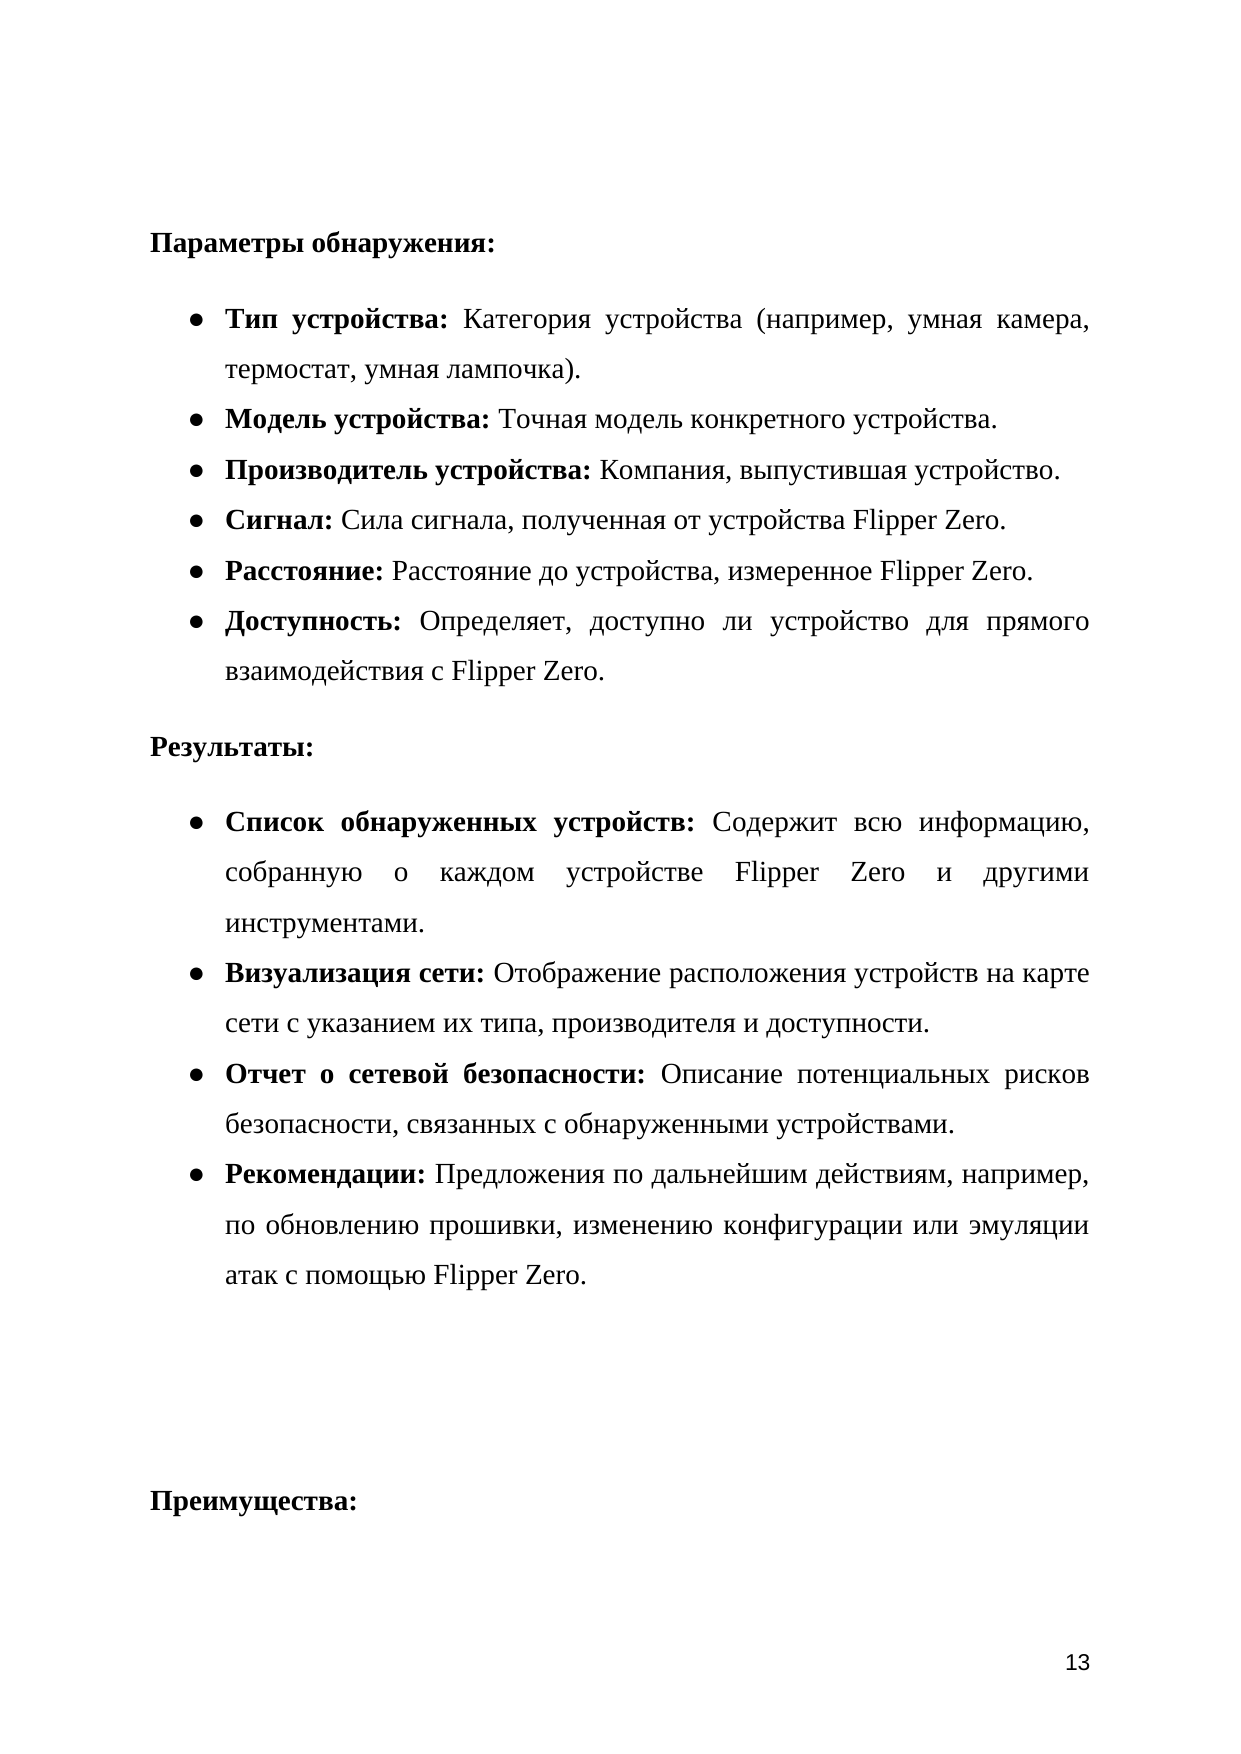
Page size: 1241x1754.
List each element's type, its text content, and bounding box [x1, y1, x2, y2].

list Доступность: Определяет, доступно ли устройство для прямого взаимодействия с Flipper Zero. [187, 603, 1090, 687]
list Отчет о сетевой безопасности: Описание потенциальных рисков безопасности, связанных с обнаруженными устройствами. [187, 1056, 1090, 1140]
text Преимущества: [150, 1483, 1090, 1517]
list Тип устройства: Категория устройства (например, умная камера, термостат, умная лампочка). [187, 301, 1090, 384]
list Рекомендации: Предложения по дальнейшим действиям, например, по обновлению прошивки, изменению конфигурации или эмуляции атак с помощью Flipper Zero. [187, 1157, 1090, 1291]
list Визуализация сети: Отображение расположения устройств на карте сети с указанием их типа, производителя и доступности. [187, 955, 1090, 1039]
text Параметры обнаружения: [150, 225, 1090, 259]
list Список обнаруженных устройств: Содержит всю информацию, собранную о каждом устройстве Flipper Zero и другими инструментами. [187, 804, 1090, 938]
text Результаты: [150, 729, 1090, 762]
list Расстояние: Расстояние до устройства, измеренное Flipper Zero. [187, 553, 1090, 586]
list Производитель устройства: Компания, выпустившая устройство. [187, 452, 1090, 485]
list Модель устройства: Точная модель конкретного устройства. [187, 401, 1090, 435]
list Сигнал: Сила сигнала, полученная от устройства Flipper Zero. [187, 502, 1090, 536]
